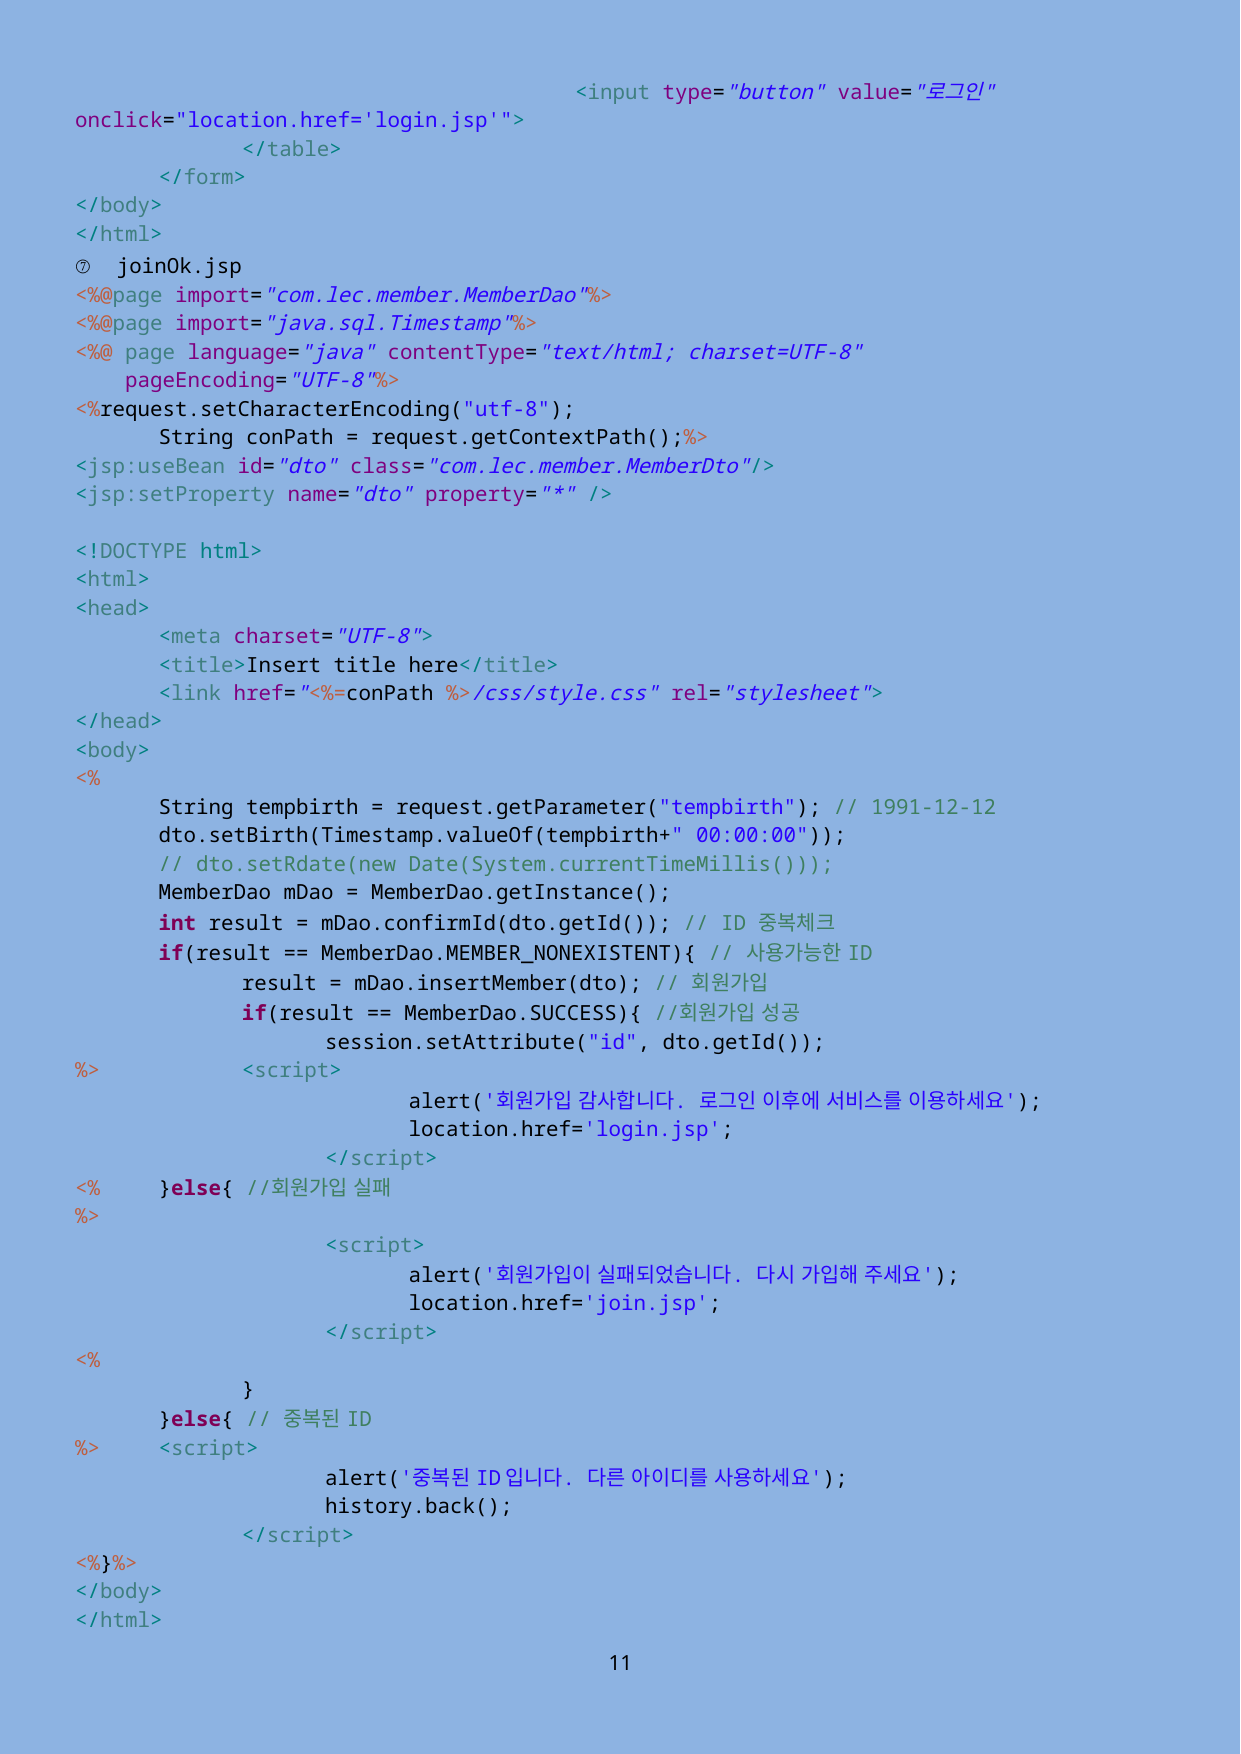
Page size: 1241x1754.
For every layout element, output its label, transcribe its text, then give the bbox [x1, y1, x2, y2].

text %> <script> [75, 1055, 1165, 1084]
text session.setAttribute("id", dto.getId()); [75, 1027, 1165, 1055]
text <head> [75, 593, 1165, 621]
text <%}%> [75, 1548, 1165, 1577]
text <%@ page language="java" contentType="text/html; charset=UTF-8" [75, 337, 1165, 365]
text alert('회원가입이 실패되었습니다. 다시 가입해 주세요'); [75, 1258, 1165, 1288]
text if(result == MemberDao.SUCCESS){ //회원가입 성공 [75, 997, 1165, 1027]
text <input type="button" value="로그인" onclick="location.href='login.jsp'"> [75, 75, 1165, 134]
text <jsp:setProperty name="dto" property="*" /> [75, 479, 1165, 508]
text </body> [75, 1577, 1165, 1605]
text </script> [75, 1520, 1165, 1548]
text <link href="<%=conPath %>/css/style.css" rel="stylesheet"> [75, 678, 1165, 707]
text </form> [75, 162, 1165, 191]
text <!DOCTYPE html> [75, 536, 1165, 564]
text </script> [75, 1317, 1165, 1345]
text alert('회원가입 감사합니다. 로그인 이후에 서비스를 이용하세요'); [75, 1084, 1165, 1114]
text </head> [75, 707, 1165, 735]
text <%request.setCharacterEncoding("utf-8"); [75, 394, 1165, 422]
text %> <script> [75, 1433, 1165, 1461]
text history.back(); [75, 1491, 1165, 1520]
text MemberDao mDao = MemberDao.getInstance(); [75, 877, 1165, 906]
text String conPath = request.getContextPath();%> [75, 422, 1165, 451]
text </script> [75, 1143, 1165, 1171]
text <%@page import="com.lec.member.MemberDao"%> [75, 280, 1165, 308]
text <meta charset="UTF-8"> [75, 621, 1165, 650]
text </body> [75, 191, 1165, 219]
text String tempbirth = request.getParameter("tempbirth"); // 1991-12-12 [75, 792, 1165, 820]
text // dto.setRdate(new Date(System.currentTimeMillis())); [75, 849, 1165, 877]
text </html> [75, 1605, 1165, 1633]
text location.href='join.jsp'; [75, 1288, 1165, 1317]
text pageEncoding="UTF-8"%> [75, 365, 1165, 394]
text </table> [75, 134, 1165, 162]
text }else{ // 중복된 ID [75, 1402, 1165, 1433]
text </html> [75, 219, 1165, 247]
text result = mDao.insertMember(dto); // 회원가입 [75, 966, 1165, 997]
text <script> [75, 1230, 1165, 1258]
text alert('중복된 ID입니다. 다른 아이디를 사용하세요'); [75, 1461, 1165, 1491]
text <body> [75, 735, 1165, 763]
text <% [75, 1345, 1165, 1374]
text <html> [75, 564, 1165, 593]
text %> [75, 1201, 1165, 1230]
text <%@page import="java.sql.Timestamp"%> [75, 308, 1165, 337]
text } [75, 1374, 1165, 1402]
text <jsp:useBean id="dto" class="com.lec.member.MemberDto"/> [75, 451, 1165, 479]
text <% [75, 763, 1165, 792]
text location.href='login.jsp'; [75, 1114, 1165, 1143]
text <title>Insert title here</title> [75, 650, 1165, 678]
text if(result == MemberDao.MEMBER_NONEXISTENT){ // 사용가능한 ID [75, 936, 1165, 966]
text <% }else{ //회원가입 실패 [75, 1171, 1165, 1201]
list joinOk.jsp [75, 252, 1165, 280]
text dto.setBirth(Timestamp.valueOf(tempbirth+" 00:00:00")); [75, 820, 1165, 849]
text int result = mDao.confirmId(dto.getId()); // ID 중복체크 [75, 906, 1165, 936]
